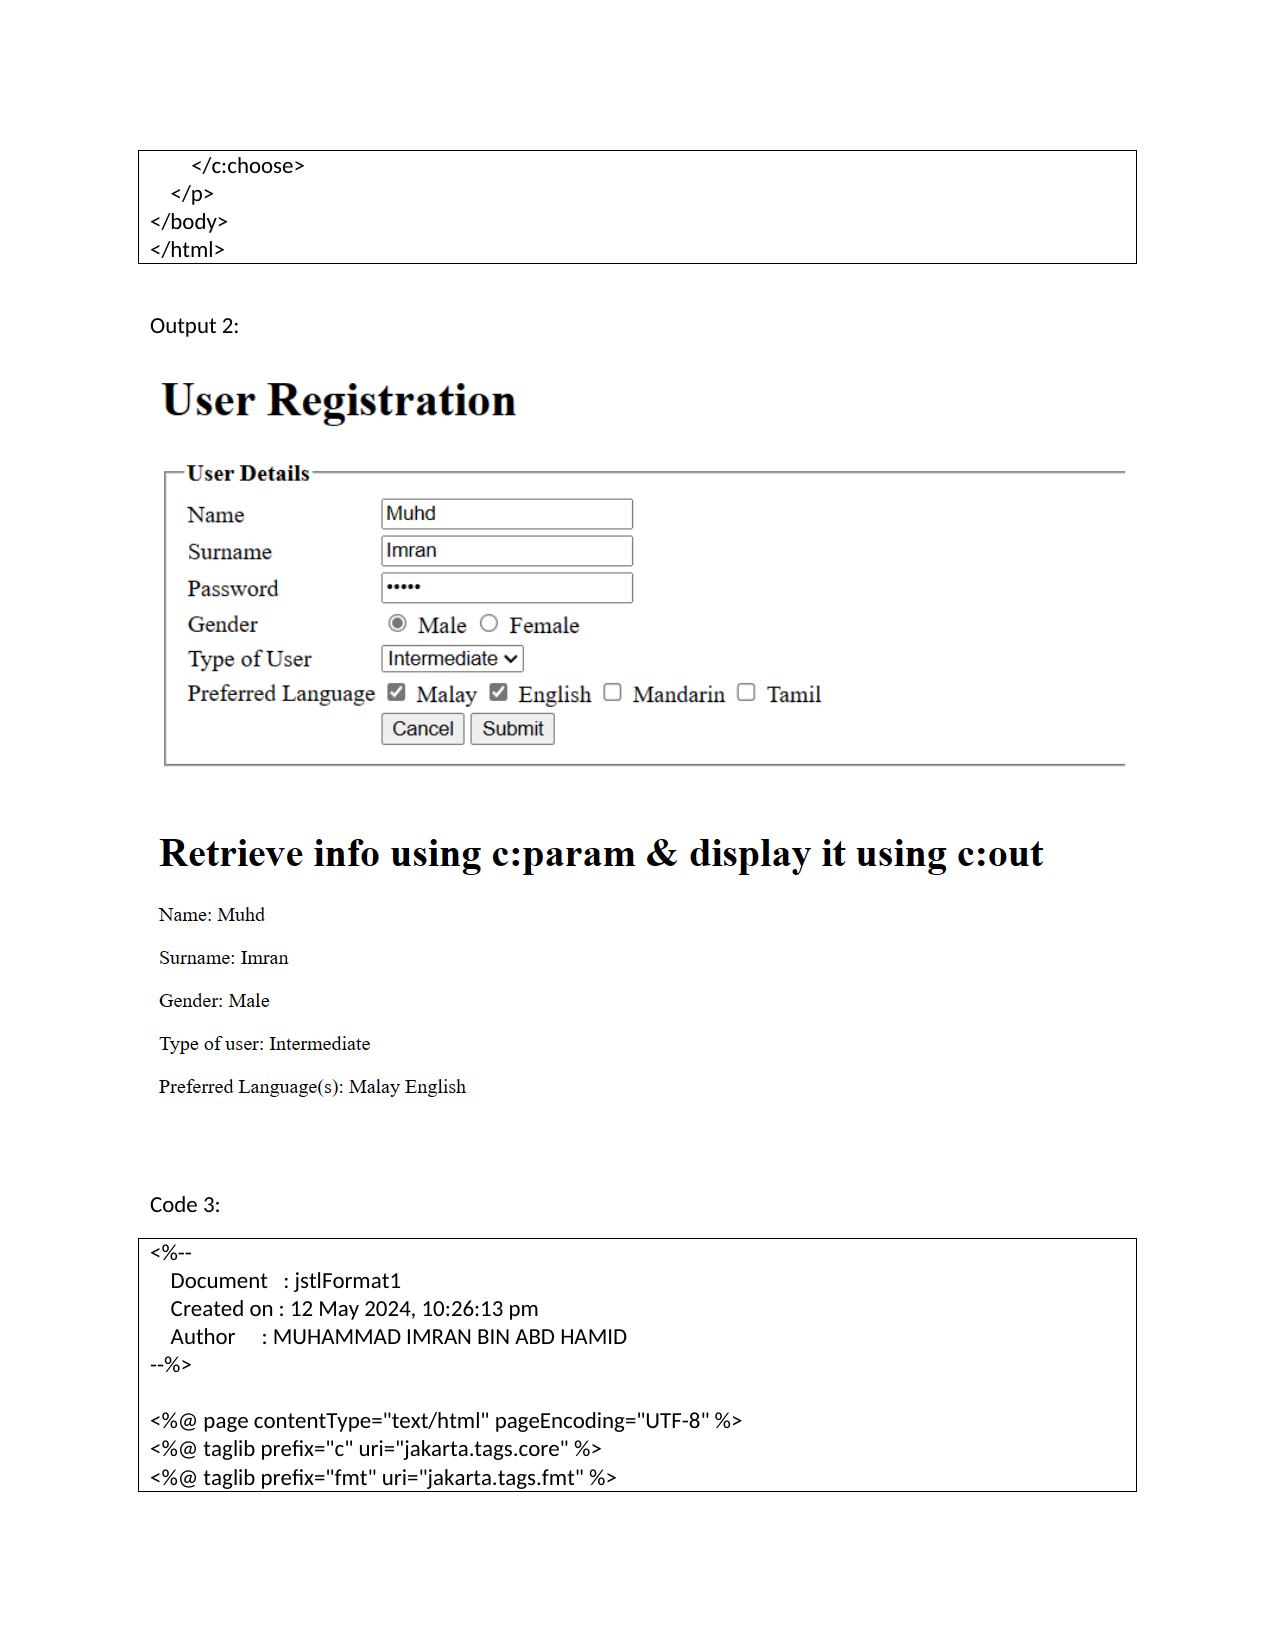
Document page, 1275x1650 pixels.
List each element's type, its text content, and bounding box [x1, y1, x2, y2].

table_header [139, 151, 1136, 263]
text Code 3: [150, 1191, 1125, 1218]
picture [150, 357, 1125, 801]
text Output 2: [150, 311, 1125, 339]
picture [150, 819, 1125, 1125]
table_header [139, 1239, 1136, 1491]
